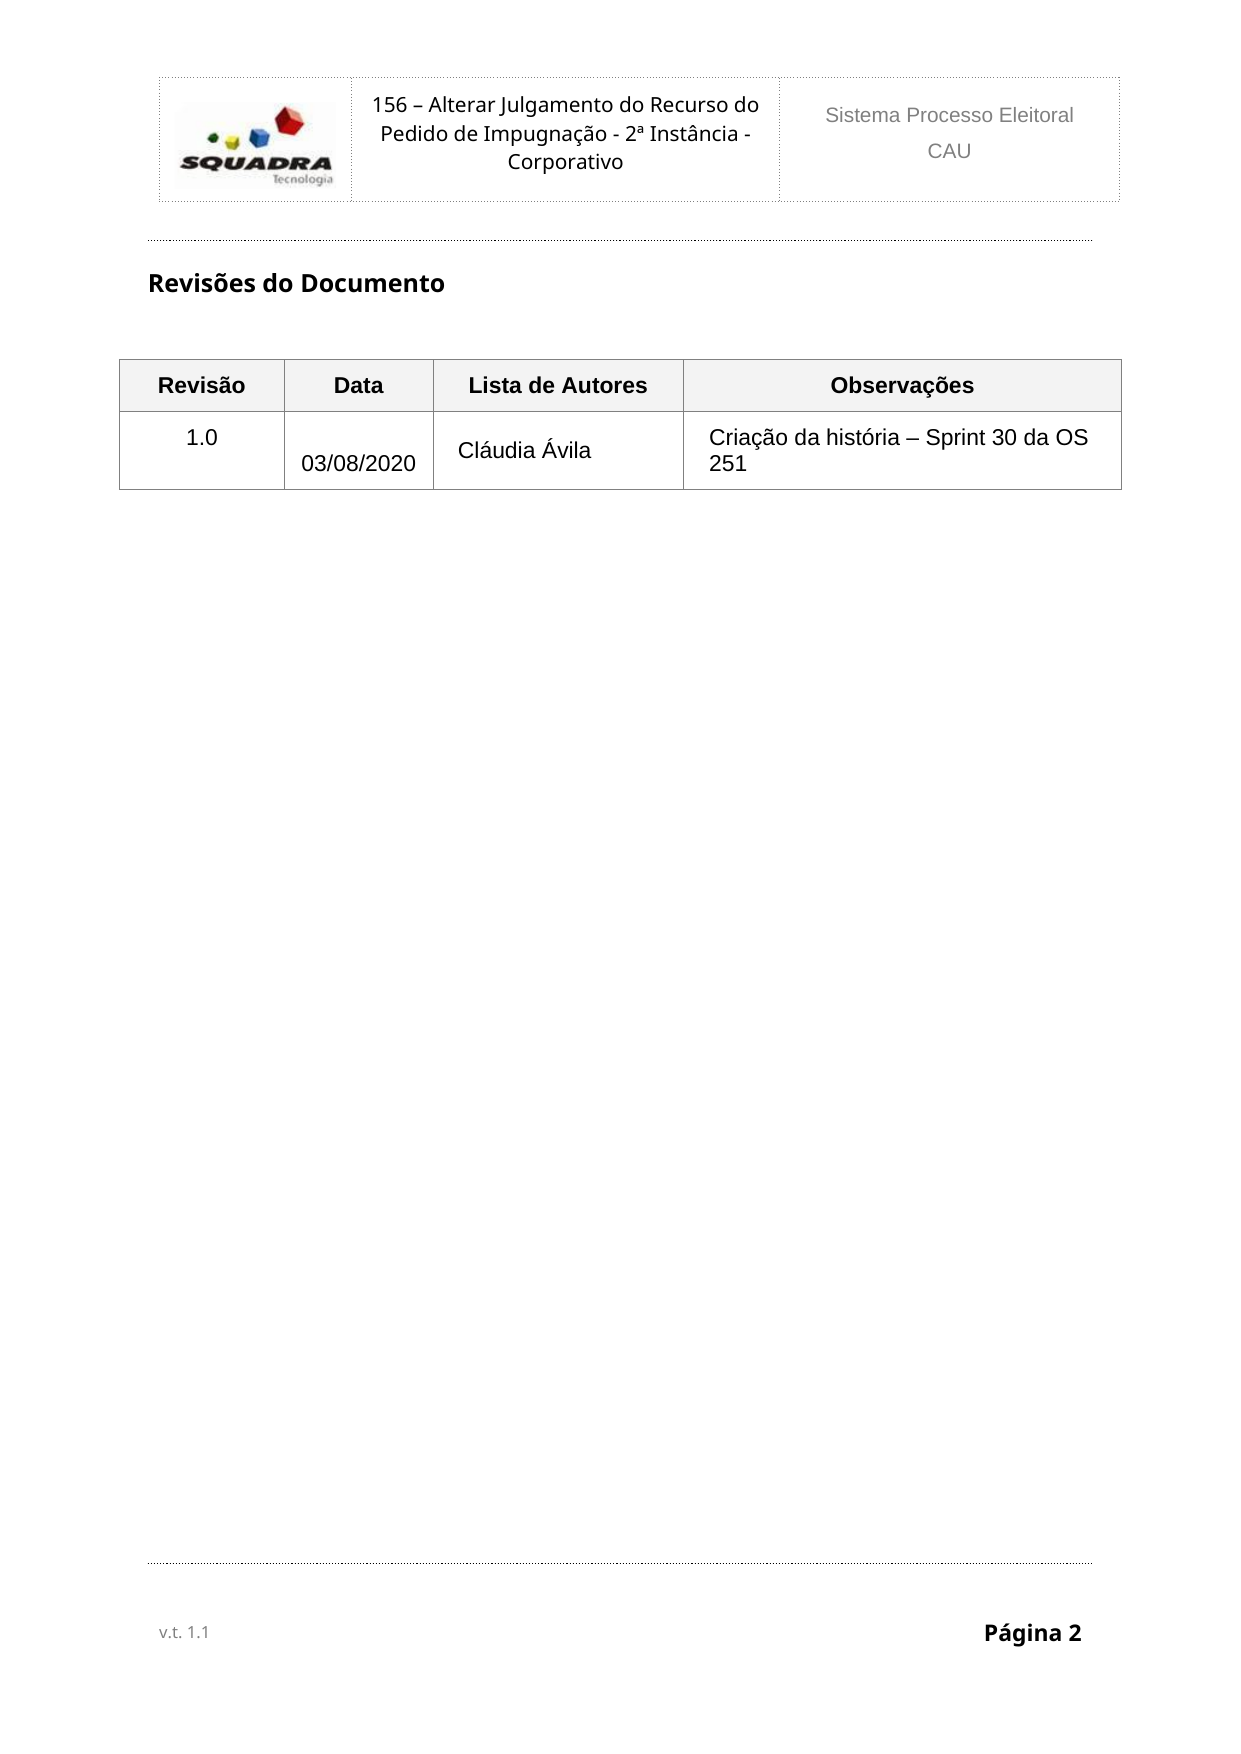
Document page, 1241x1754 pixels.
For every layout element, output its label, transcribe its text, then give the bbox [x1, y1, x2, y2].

text Revisões do Documento [148, 266, 1092, 300]
table_cell 03/08/2020 [285, 412, 433, 489]
table_header Observações [684, 360, 1121, 411]
table_cell Criação da história – Sprint 30 da OS 251 [684, 412, 1121, 489]
table_header Lista de Autores [434, 360, 683, 411]
table_header Revisão [120, 360, 284, 411]
table_header Data [285, 360, 433, 411]
table_cell Cláudia Ávila [434, 412, 683, 489]
table_cell 1.0 [120, 412, 284, 489]
picture [174, 102, 337, 189]
